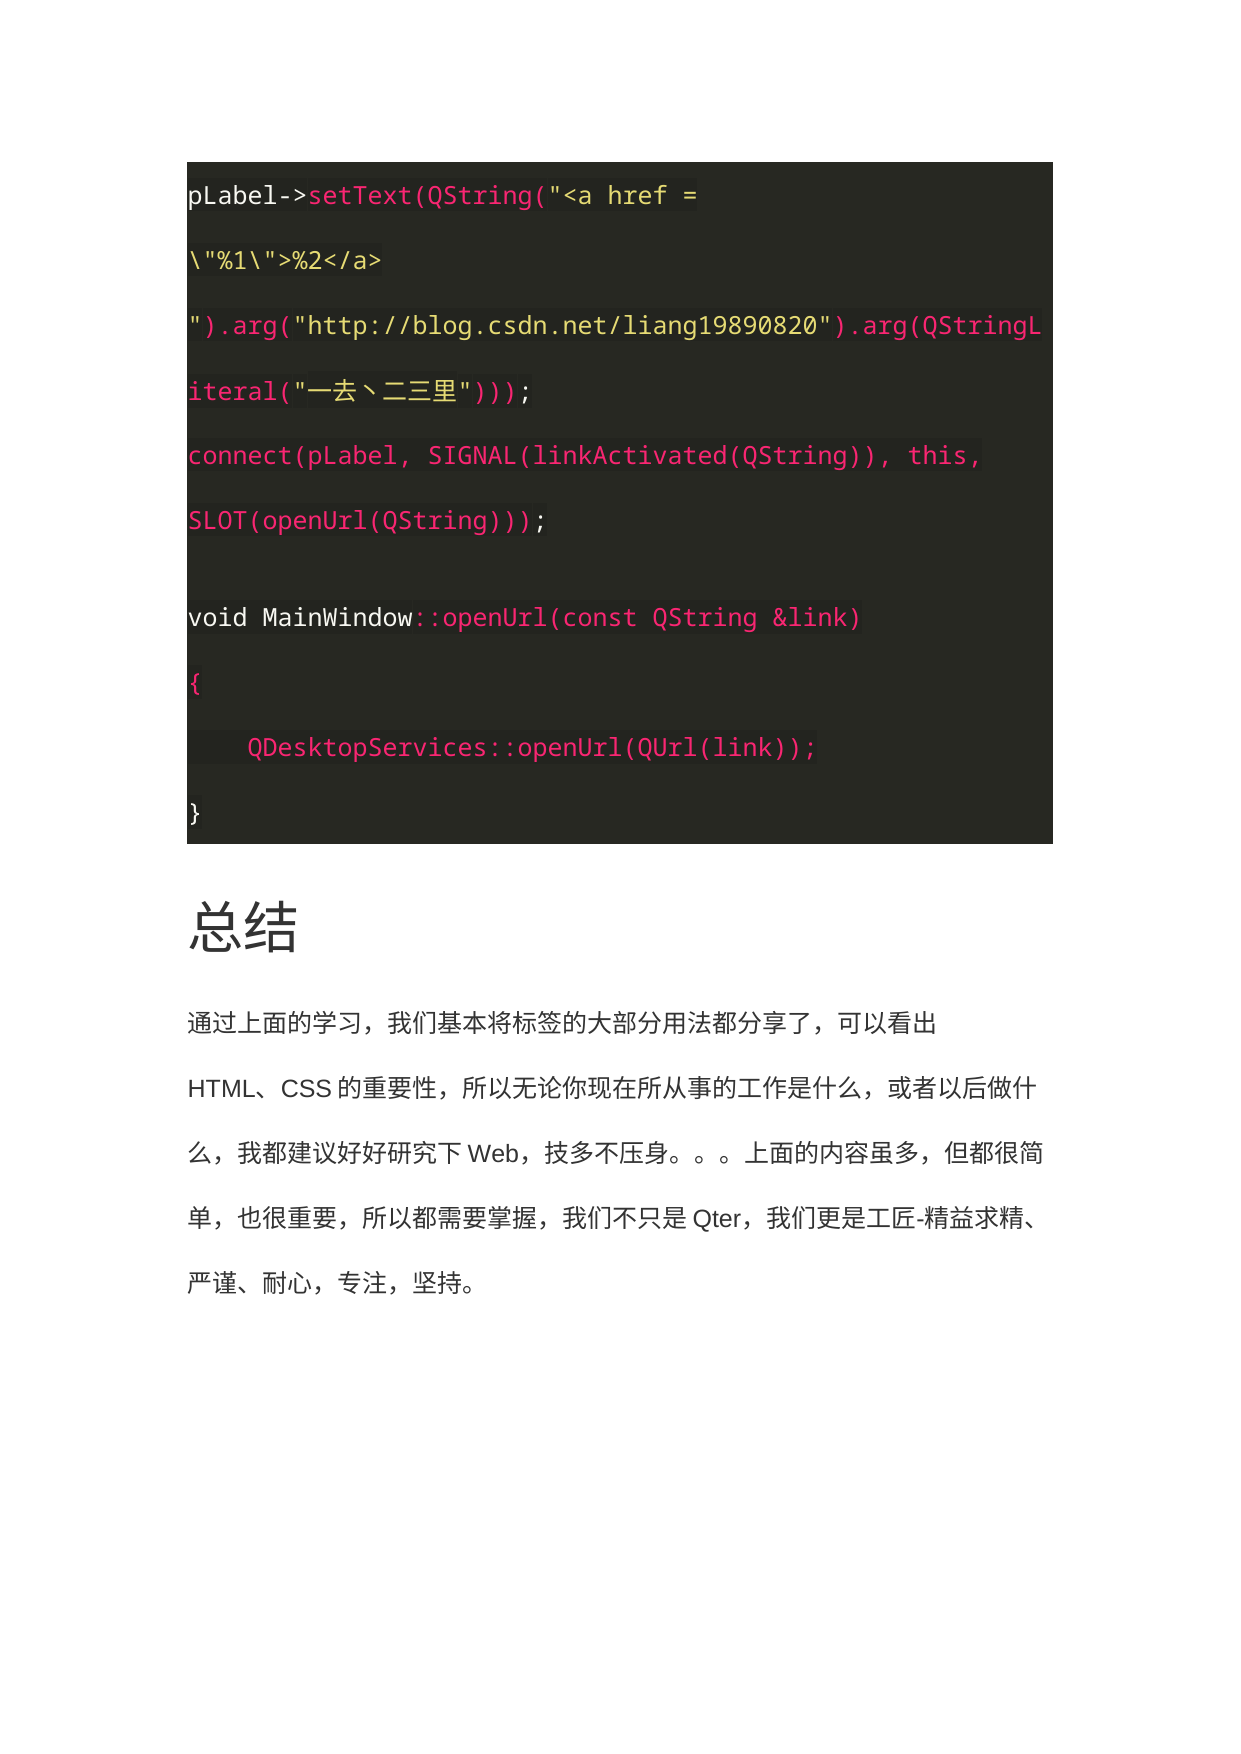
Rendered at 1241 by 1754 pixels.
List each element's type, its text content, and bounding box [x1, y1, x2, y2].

text { [187, 649, 1053, 714]
text void MainWindow::openUrl(const QString &link) [187, 584, 1053, 649]
text QDesktopServices::openUrl(QUrl(link)); [187, 714, 1053, 779]
text connect(pLabel, SIGNAL(linkActivated(QString)), this, SLOT(openUrl(QString))); [187, 422, 1053, 552]
text 总结 [187, 876, 1053, 973]
text } [187, 779, 1053, 844]
text 通过上面的学习，我们基本将标签的大部分用法都分享了，可以看出HTML、CSS的重要性，所以无论你现在所从事的工作是什么，或者以后做什么，我都建议好好研究下Web，技多不压身。。。上面的内容虽多，但都很简单，也很重要，所以都需要掌握，我们不只是Qter，我们更是工匠-精益求精、严谨、耐心，专注，坚持。 [187, 989, 1053, 1314]
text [187, 162, 1053, 422]
